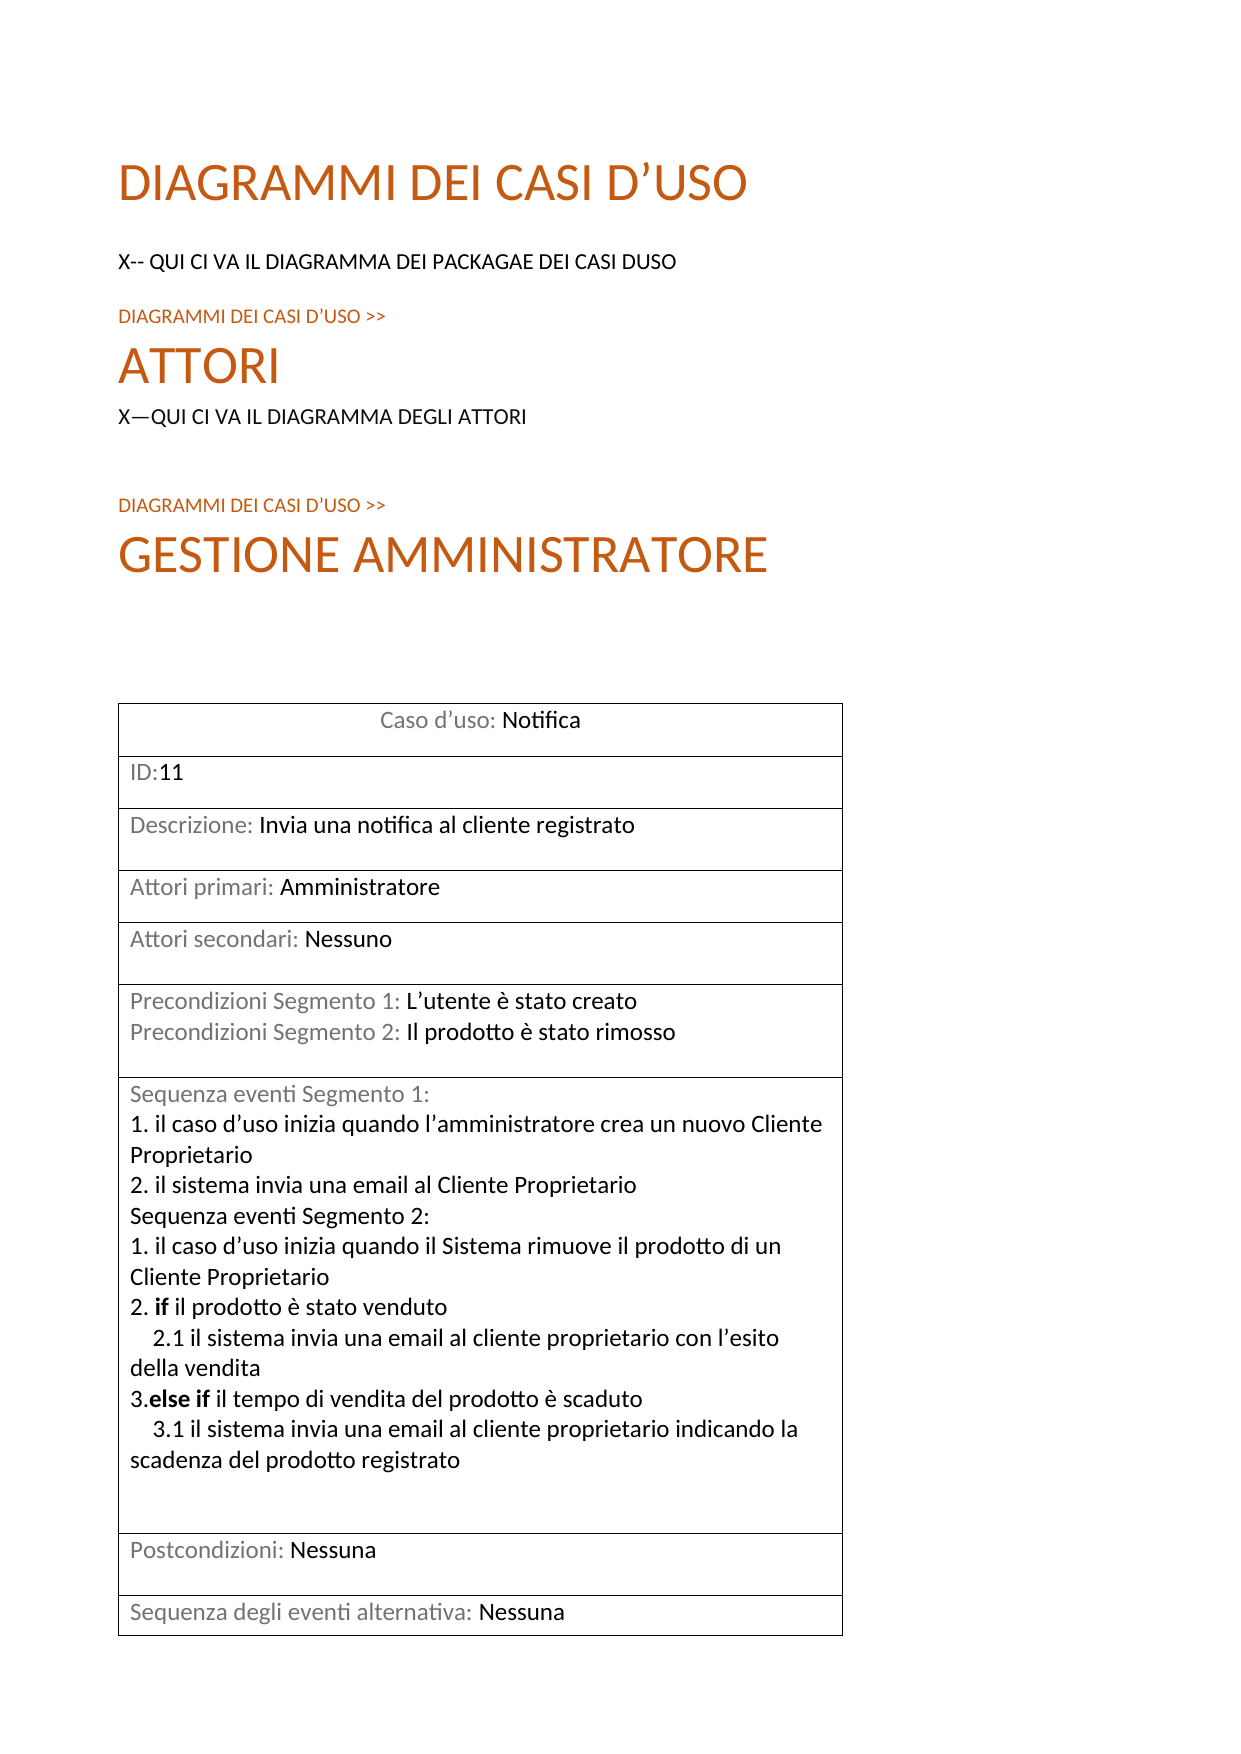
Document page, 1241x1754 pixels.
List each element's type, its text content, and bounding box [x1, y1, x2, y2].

table_cell Attori primari: Amministratore [119, 871, 842, 922]
table_cell Precondizioni Segmento 1: L’utente è stato creato Precondizioni Segmento 2: Il prodotto è stato rimosso [119, 985, 842, 1077]
table_cell Postcondizioni: Nessuna [119, 1534, 842, 1595]
table_cell Descrizione: Invia una notifica al cliente registrato [119, 809, 842, 870]
table_cell Sequenza degli eventi alternativa: Nessuna [119, 1596, 842, 1635]
table_cell ID:11 [119, 757, 842, 808]
table_header Caso d’uso: Notifica [119, 704, 842, 756]
text DIAGRAMMI DEI CASI D’USO [118, 148, 1122, 214]
text X-- QUI CI VA IL DIAGRAMMA DEI PACKAGAE DEI CASI DUSO [118, 247, 1122, 275]
text X—QUI CI VA IL DIAGRAMMA DEGLI ATTORI [118, 402, 1122, 430]
text ATTORI [118, 330, 1122, 397]
table_cell Sequenza eventi Segmento 1: 1. il caso d’uso inizia quando l’amministratore crea un nuovo Cliente Proprietario 2. il sistema invia una email al Cliente Proprietario Sequenza eventi Segmento 2: 1. il caso d’uso inizia quando il Sistema rimuove il prodotto di un Cliente Proprietario 2. if il prodotto è stato venduto 2.1 il sistema invia una email al cliente proprietario con l’esito della vendita 3.else if il tempo di vendita del prodotto è scaduto 3.1 il sistema invia una email al cliente proprietario indicando la scadenza del prodotto registrato [119, 1078, 842, 1533]
table_cell Attori secondari: Nessuno [119, 923, 842, 984]
text DIAGRAMMI DEI CASI D’USO >> [118, 492, 1122, 518]
text GESTIONE AMMINISTRATORE [118, 520, 1122, 586]
text DIAGRAMMI DEI CASI D’USO >> [118, 303, 1122, 328]
